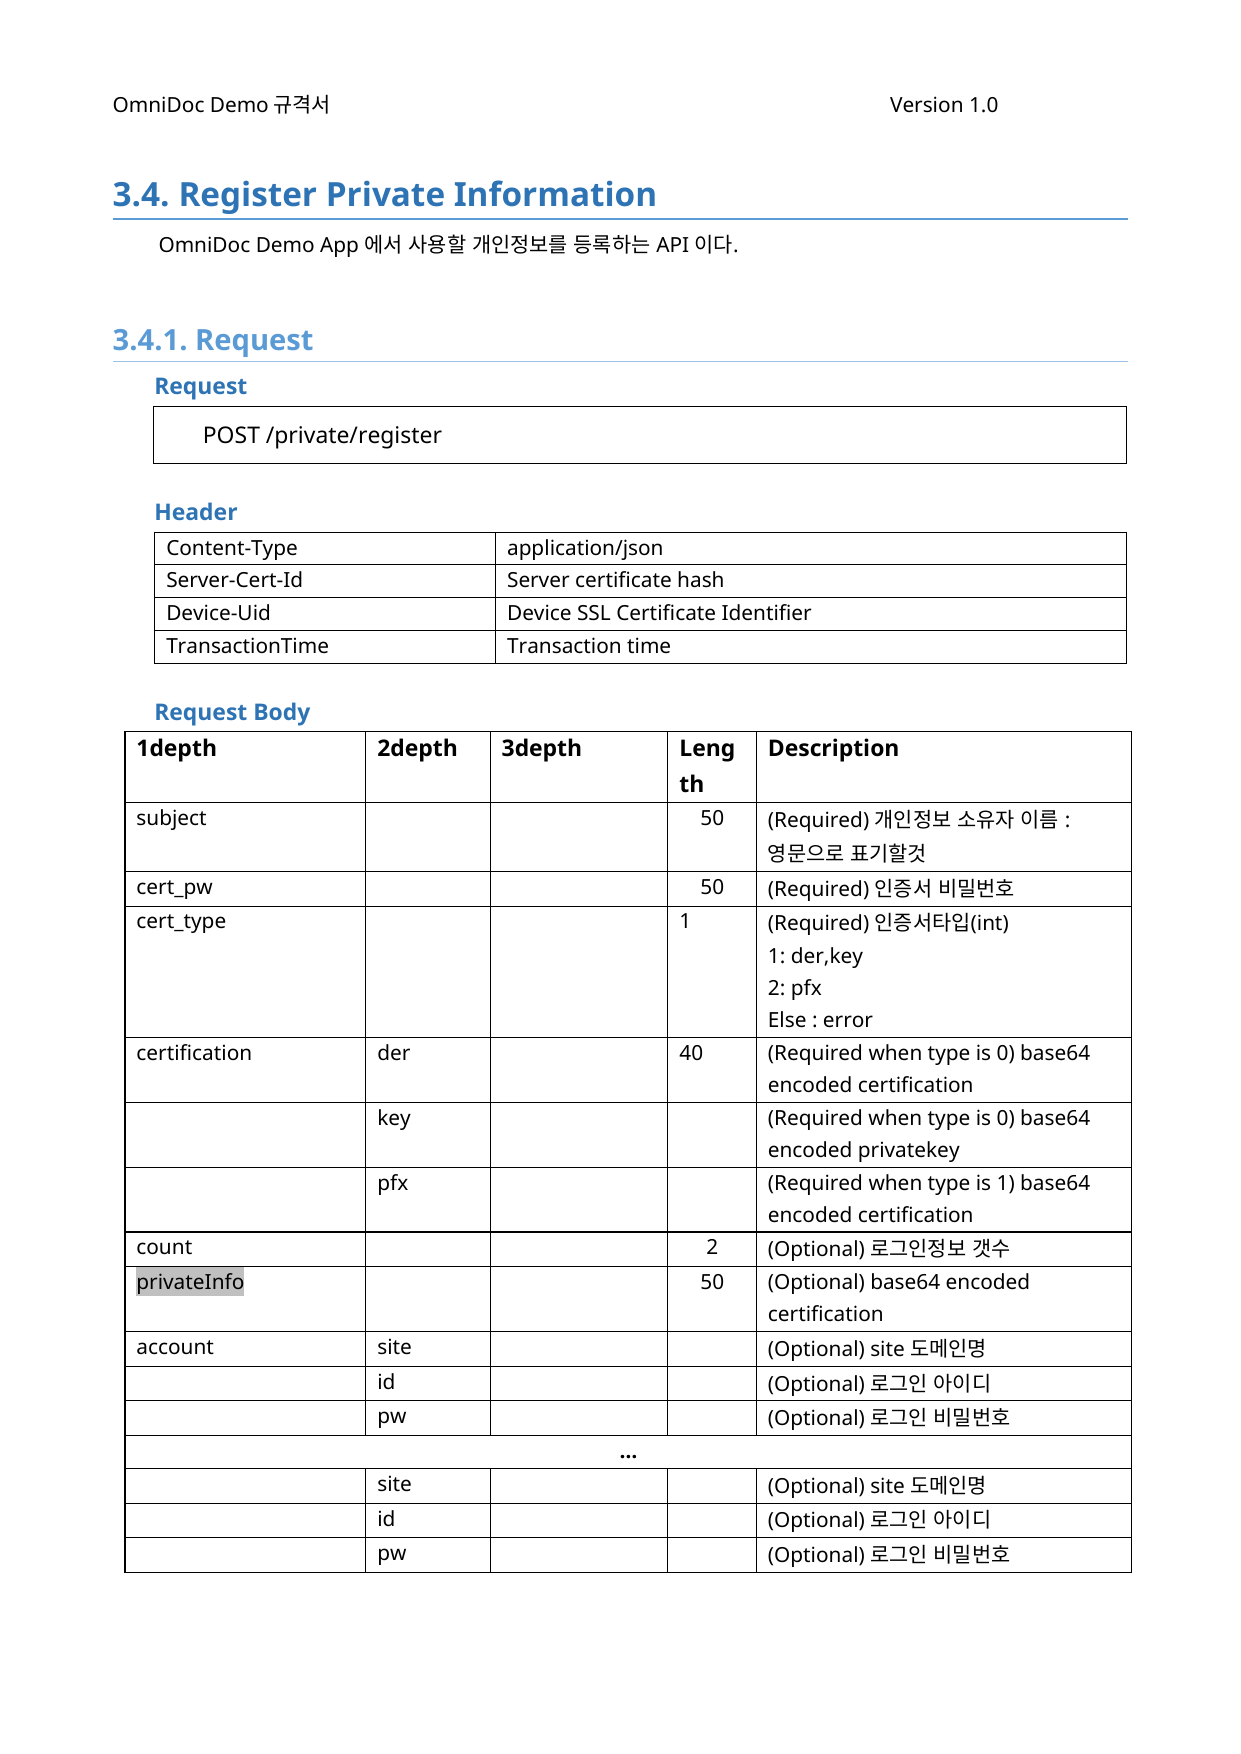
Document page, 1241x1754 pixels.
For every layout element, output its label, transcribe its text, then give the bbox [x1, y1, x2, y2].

table_cell [668, 1103, 756, 1167]
table_header 1depth [126, 732, 365, 802]
subtitle 3.4.1. Request [112, 319, 1128, 362]
table_cell [491, 907, 667, 1037]
table_cell (Required when type is 1) base64 encoded certification [757, 1168, 1131, 1231]
table_cell [126, 1401, 365, 1435]
subtitle 3.4. Register Private Information [112, 171, 1128, 220]
table_cell [668, 1367, 756, 1400]
table_cell [668, 1504, 756, 1537]
table_cell pfx [366, 1168, 490, 1231]
table_header 3depth [491, 732, 667, 802]
table_header Content-Type [155, 533, 495, 564]
table_cell [491, 1233, 667, 1266]
table_cell certification [126, 1038, 365, 1102]
table_cell [491, 1469, 667, 1503]
table_cell [491, 1103, 667, 1167]
table_cell [491, 1538, 667, 1572]
table_cell (Optional) 로그인정보 갯수 [757, 1233, 1131, 1266]
table_cell [366, 803, 490, 871]
table_cell [126, 1538, 365, 1572]
table_cell [366, 907, 490, 1037]
table_cell id [366, 1367, 490, 1400]
table_cell (Required) 인증서타입(int) 1: der,key 2: pfx Else : error [757, 907, 1131, 1037]
text Header [154, 496, 1128, 527]
table_cell 40 [668, 1038, 756, 1102]
table_cell [668, 1401, 756, 1435]
text Request [154, 370, 1128, 401]
table_header Length [668, 732, 756, 802]
table_cell [491, 1267, 667, 1331]
table_cell [126, 1103, 365, 1167]
table_cell (Optional) base64 encoded certification [757, 1267, 1131, 1331]
table_header 2depth [366, 732, 490, 802]
table_cell Transaction time [496, 631, 1126, 663]
table_cell [491, 1401, 667, 1435]
table_header application/json [496, 533, 1126, 564]
table_cell cert_pw [126, 872, 365, 906]
table_cell Server certificate hash [496, 565, 1126, 597]
table_header POST /private/register [154, 407, 1126, 463]
table_cell TransactionTime [155, 631, 495, 663]
table_cell [668, 1168, 756, 1231]
table_cell (Required) 개인정보 소유자 이름 : 영문으로 표기할것 [757, 803, 1131, 871]
table_cell der [366, 1038, 490, 1102]
table_cell (Optional) site 도메인명 [757, 1469, 1131, 1503]
table_cell cert_type [126, 907, 365, 1037]
table_cell [366, 1267, 490, 1331]
table_cell (Optional) 로그인 아이디 [757, 1367, 1131, 1400]
table_cell (Optional) 로그인 비밀번호 [757, 1538, 1131, 1572]
table_cell site [366, 1332, 490, 1366]
table_cell [491, 1168, 667, 1231]
table_cell pw [366, 1538, 490, 1572]
table_cell Device SSL Certificate Identifier [496, 598, 1126, 630]
table_cell 1 [668, 907, 756, 1037]
table_cell [491, 803, 667, 871]
table_cell [126, 1469, 365, 1503]
table_cell id [366, 1504, 490, 1537]
table_cell [126, 1168, 365, 1231]
table_cell pw [366, 1401, 490, 1435]
table_cell site [366, 1469, 490, 1503]
table_cell (Optional) 로그인 아이디 [757, 1504, 1131, 1537]
table_cell (Optional) 로그인 비밀번호 [757, 1401, 1131, 1435]
table_cell [668, 1469, 756, 1503]
table_cell [126, 1504, 365, 1537]
table_cell Server-Cert-Id [155, 565, 495, 597]
table_cell 50 [668, 1267, 756, 1331]
table_cell key [366, 1103, 490, 1167]
table_cell [126, 1367, 365, 1400]
table_header Description [757, 732, 1131, 802]
table_cell 2 [668, 1233, 756, 1266]
table_cell (Required when type is 0) base64 encoded privatekey [757, 1103, 1131, 1167]
text Request Body [154, 696, 1128, 727]
table_cell [491, 872, 667, 906]
table_cell 50 [668, 803, 756, 871]
table_cell count [126, 1233, 365, 1266]
table_cell account [126, 1332, 365, 1366]
table_cell (Required when type is 0) base64 encoded certification [757, 1038, 1131, 1102]
table_cell … [126, 1436, 1131, 1468]
text OmniDoc Demo App 에서 사용할 개인정보를 등록하는 API 이다. [158, 229, 1128, 259]
table_cell [491, 1332, 667, 1366]
table_cell (Required) 인증서 비밀번호 [757, 872, 1131, 906]
table_cell Device-Uid [155, 598, 495, 630]
table_cell privateInfo [126, 1267, 365, 1331]
table_cell subject [126, 803, 365, 871]
table_cell [366, 1233, 490, 1266]
table_cell [668, 1332, 756, 1366]
table_cell 50 [668, 872, 756, 906]
table_cell [491, 1504, 667, 1537]
table_cell [366, 872, 490, 906]
table_cell (Optional) site 도메인명 [757, 1332, 1131, 1366]
table_cell [491, 1367, 667, 1400]
table_cell [668, 1538, 756, 1572]
table_cell [491, 1038, 667, 1102]
